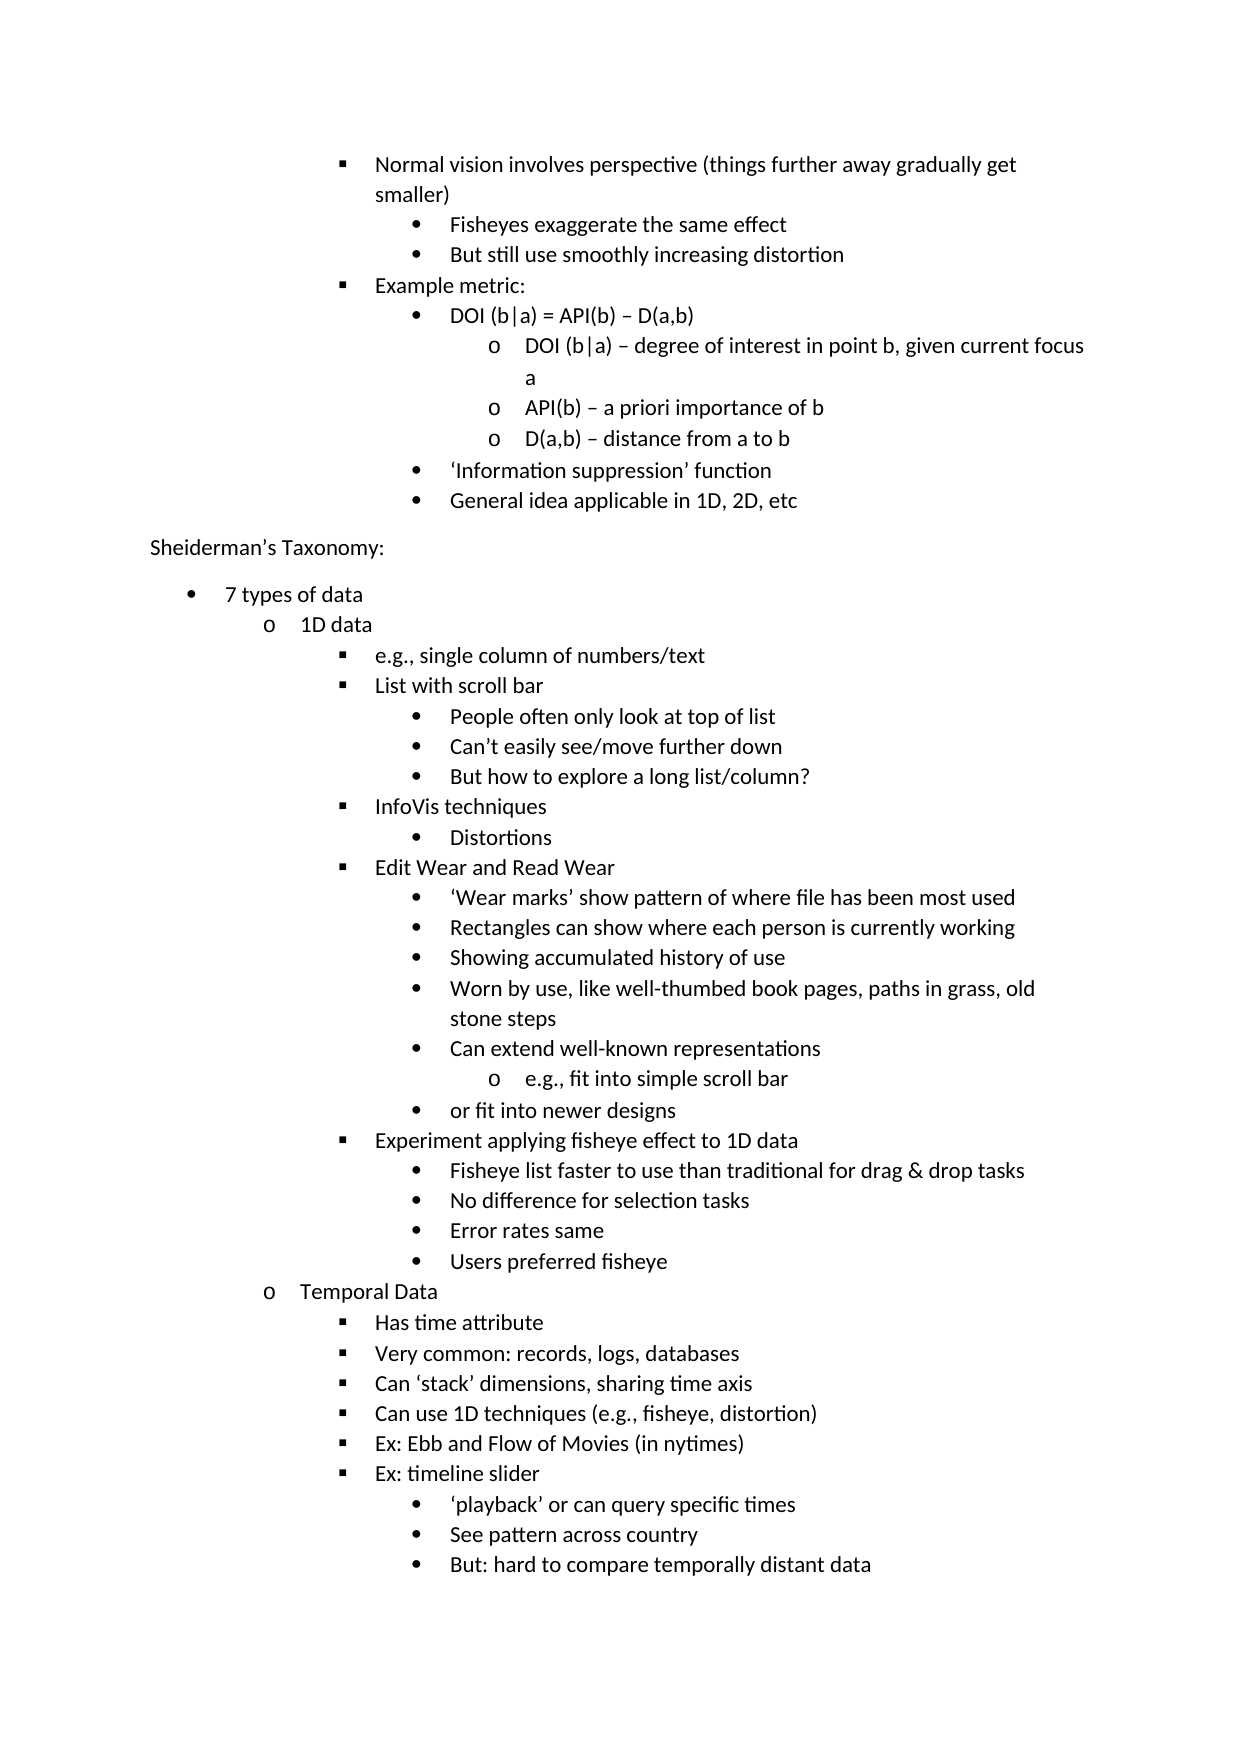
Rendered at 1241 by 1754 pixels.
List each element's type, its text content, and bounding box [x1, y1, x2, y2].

list Users preferred fisheye [412, 1247, 1090, 1275]
list Error rates same [412, 1217, 1090, 1244]
list But still use smoothly increasing distortion [412, 241, 1090, 269]
list 7 types of data [187, 580, 1090, 608]
list API(b) – a priori importance of b [487, 393, 1090, 422]
list But how to explore a long list/column? [412, 762, 1090, 790]
list Fisheyes exaggerate the same effect [412, 210, 1090, 238]
list Can’t easily see/move further down [412, 732, 1090, 760]
list Edit Wear and Read Wear [337, 853, 1090, 881]
list Can use 1D techniques (e.g., fisheye, distortion) [337, 1399, 1090, 1427]
list Can ‘stack’ dimensions, sharing time axis [337, 1369, 1090, 1397]
list ‘playback’ or can query specific times [412, 1490, 1090, 1518]
list ‘Wear marks’ show pattern of where file has been most used [412, 883, 1090, 911]
list e.g., fit into simple scroll bar [487, 1064, 1090, 1093]
list Can extend well-known representations [412, 1034, 1090, 1062]
text Sheiderman’s Taxonomy: [150, 533, 1090, 561]
list See pattern across country [412, 1520, 1090, 1548]
list Example metric: [337, 271, 1090, 299]
list 1D data [262, 610, 1090, 639]
list Rectangles can show where each person is currently working [412, 913, 1090, 941]
list Fisheye list faster to use than traditional for drag & drop tasks [412, 1156, 1090, 1184]
list Temporal Data [262, 1277, 1090, 1306]
list D(a,b) – distance from a to b [487, 424, 1090, 453]
list e.g., single column of numbers/text [337, 641, 1090, 669]
list ‘Information suppression’ function [412, 456, 1090, 484]
list DOI (b|a) – degree of interest in point b, given current focus a [487, 331, 1090, 391]
list or fit into newer designs [412, 1096, 1090, 1124]
list Ex: timeline slider [337, 1459, 1090, 1487]
list List with scroll bar [337, 672, 1090, 699]
list DOI (b|a) = API(b) – D(a,b) [412, 301, 1090, 329]
list People often only look at top of list [412, 702, 1090, 730]
list No difference for selection tasks [412, 1186, 1090, 1214]
list InfoVis techniques [337, 792, 1090, 820]
list Ex: Ebb and Flow of Movies (in nytimes) [337, 1429, 1090, 1457]
list Worn by use, like well-thumbed book pages, paths in grass, old stone steps [412, 974, 1090, 1032]
list Experiment applying fisheye effect to 1D data [337, 1126, 1090, 1154]
list But: hard to compare temporally distant data [412, 1550, 1090, 1578]
list Distortions [412, 823, 1090, 851]
list General idea applicable in 1D, 2D, etc [412, 486, 1090, 514]
list Very common: records, logs, databases [337, 1339, 1090, 1367]
list Normal vision involves perspective (things further away gradually get smaller) [337, 150, 1090, 208]
list Showing accumulated history of use [412, 943, 1090, 971]
list Has time attribute [337, 1308, 1090, 1336]
